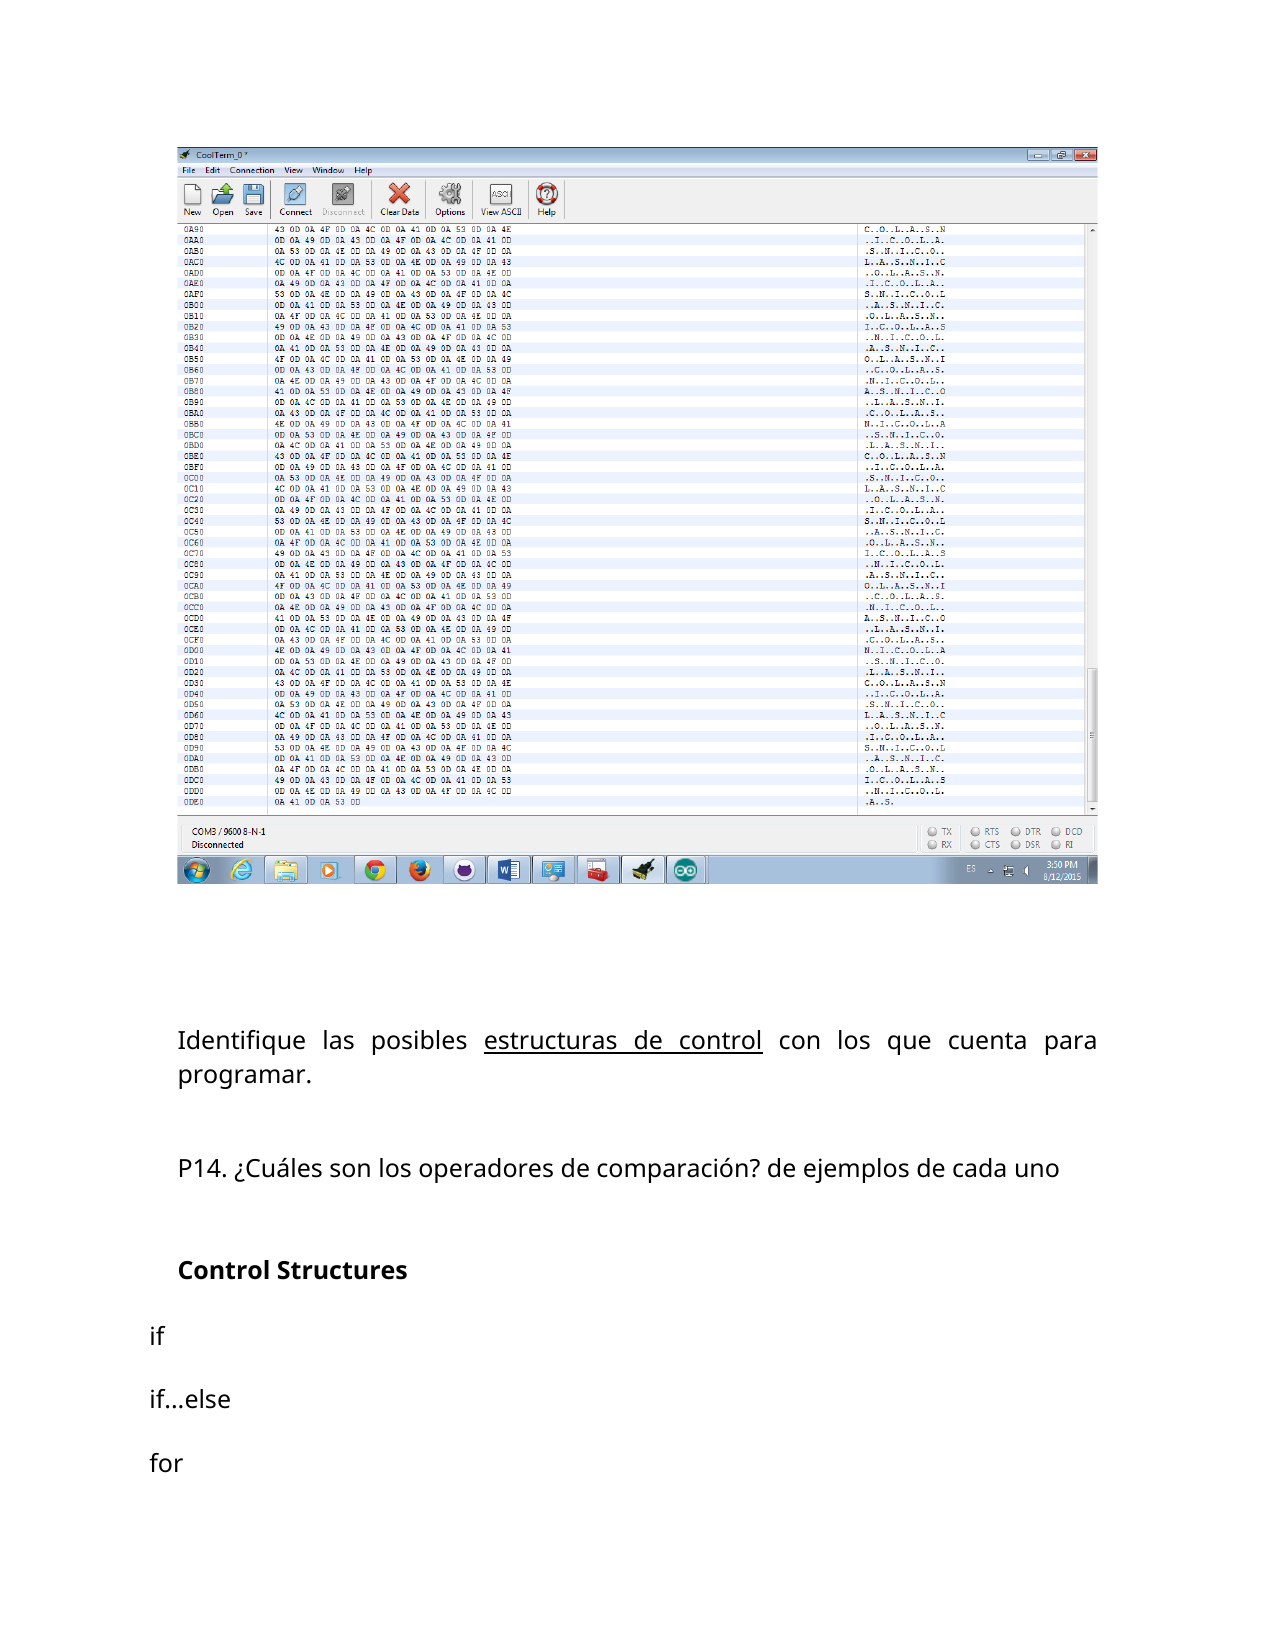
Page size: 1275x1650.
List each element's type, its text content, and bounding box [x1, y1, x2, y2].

text for [149, 1445, 1098, 1479]
picture [177, 147, 1098, 884]
text P14. ¿Cuáles son los operadores de comparación? de ejemplos de cada uno [177, 1150, 1098, 1184]
text if...else [149, 1382, 1098, 1416]
text if [149, 1319, 1098, 1353]
text Identifique las posibles estructuras de control con los que cuenta para programar. [177, 1023, 1098, 1091]
subtitle Control Structures [177, 1253, 1098, 1287]
